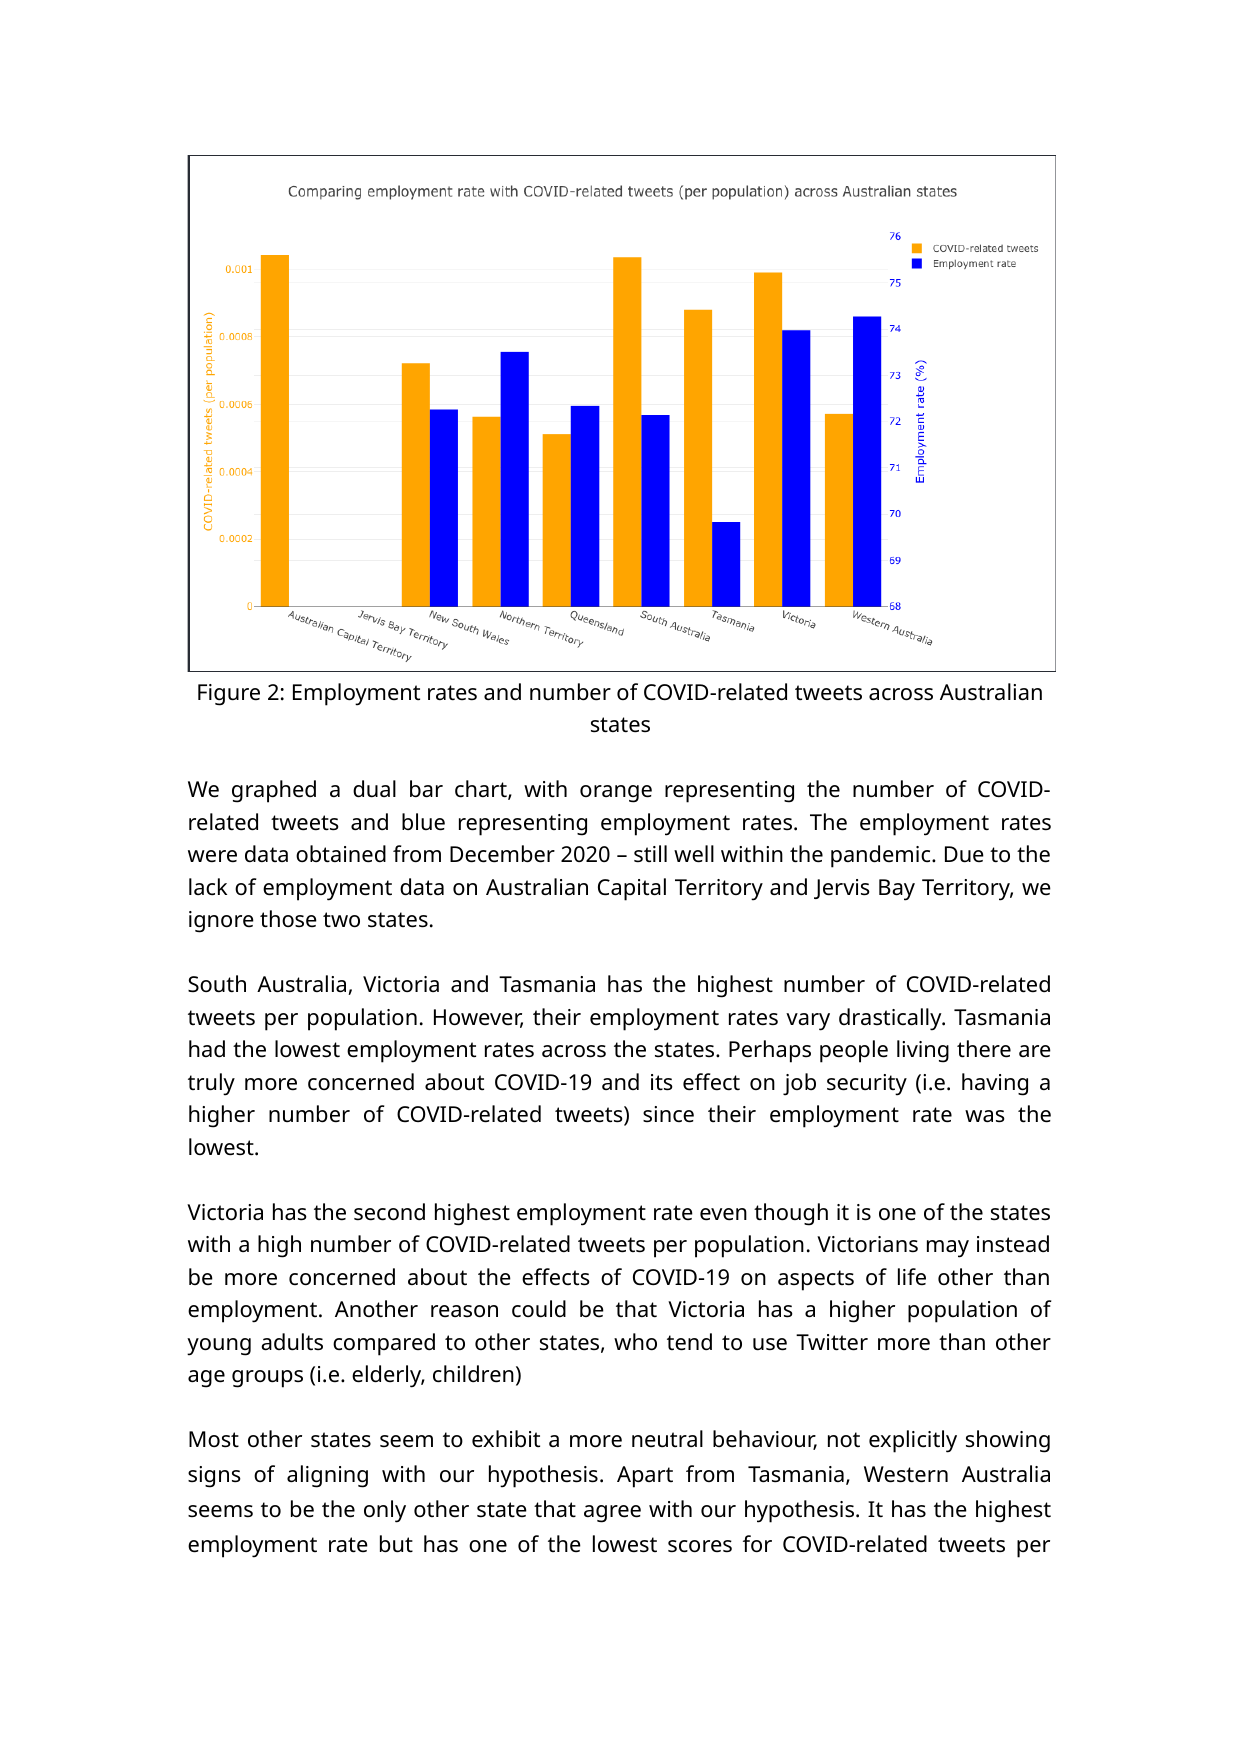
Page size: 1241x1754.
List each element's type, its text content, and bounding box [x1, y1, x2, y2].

text We graphed a dual bar chart, with orange representing the number of COVID-related tweets and blue representing employment rates. The employment rates were data obtained from December 2020 – still well within the pandemic. Due to the lack of employment data on Australian Capital Territory and Jervis Bay Territory, we ignore those two states. [187, 773, 1053, 936]
picture [187, 155, 1056, 672]
text Figure 2: Employment rates and number of COVID-related tweets across Australian states [187, 676, 1053, 741]
text Victoria has the second highest employment rate even though it is one of the states with a high number of COVID-related tweets per population. Victorians may instead be more concerned about the effects of COVID-19 on aspects of life other than employment. Another reason could be that Victoria has a higher population of young adults compared to other states, who tend to use Twitter more than other age groups (i.e. elderly, children) [187, 1196, 1053, 1391]
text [187, 1423, 1053, 1561]
text South Australia, Victoria and Tasmania has the highest number of COVID-related tweets per population. However, their employment rates vary drastically. Tasmania had the lowest employment rates across the states. Perhaps people living there are truly more concerned about COVID-19 and its effect on job security (i.e. having a higher number of COVID-related tweets) since their employment rate was the lowest. [187, 968, 1053, 1163]
